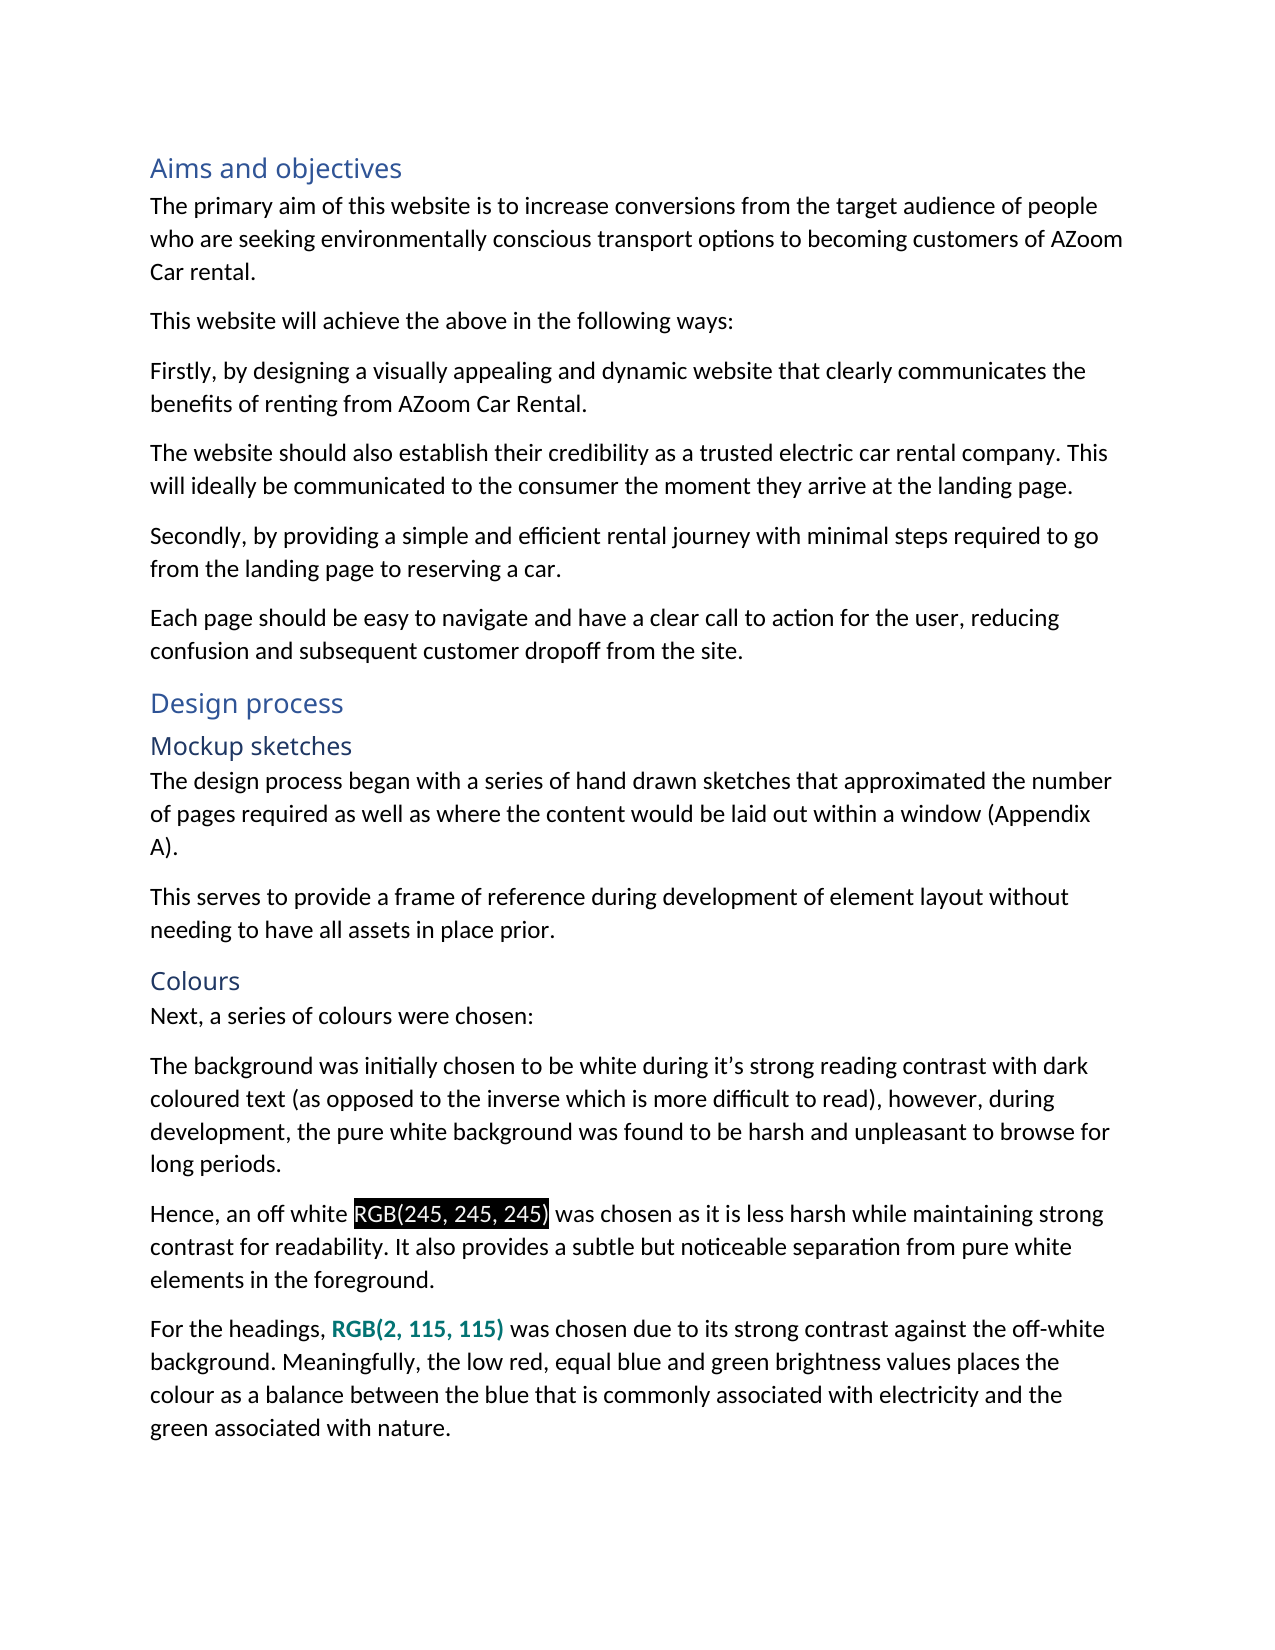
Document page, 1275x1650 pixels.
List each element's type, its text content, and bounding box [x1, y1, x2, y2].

text The background was initially chosen to be white during it’s strong reading contrast with dark coloured text (as opposed to the inverse which is more difficult to read), however, during development, the pure white background was found to be harsh and unpleasant to browse for long periods. [150, 1050, 1125, 1179]
text The primary aim of this website is to increase conversions from the target audience of people who are seeking environmentally conscious transport options to becoming customers of AZoom Car rental. [150, 190, 1125, 286]
text Hence, an off white RGB(245, 245, 245) was chosen as it is less harsh while maintaining strong contrast for readability. It also provides a subtle but noticeable separation from pure white elements in the foreground. [150, 1198, 1125, 1294]
subtitle Design process [150, 685, 1125, 722]
text Next, a series of colours were chosen: [150, 1000, 1125, 1031]
text The design process began with a series of hand drawn sketches that approximated the number of pages required as well as where the content would be laid out within a window (Appendix A). [150, 766, 1125, 862]
text This serves to provide a frame of reference during development of element layout without needing to have all assets in place prior. [150, 881, 1125, 944]
text For the headings, RGB(2, 115, 115) was chosen due to its strong contrast against the off-white background. Meaningfully, the low red, equal blue and green brightness values places the colour as a balance between the blue that is commonly associated with electricity and the green associated with nature. [150, 1313, 1125, 1443]
text This website will achieve the above in the following ways: [150, 305, 1125, 336]
text Secondly, by providing a simple and efficient rental journey with minimal steps required to go from the landing page to reserving a car. [150, 520, 1125, 583]
text Firstly, by designing a visually appealing and dynamic website that clearly communicates the benefits of renting from AZoom Car Rental. [150, 355, 1125, 418]
subtitle Mockup sketches [150, 729, 1125, 763]
subtitle Aims and objectives [150, 150, 1125, 187]
subtitle Colours [150, 963, 1125, 997]
text Each page should be easy to navigate and have a clear call to action for the user, reducing confusion and subsequent customer dropoff from the site. [150, 602, 1125, 666]
text The website should also establish their credibility as a trusted electric car rental company. This will ideally be communicated to the consumer the moment they arrive at the landing page. [150, 437, 1125, 501]
